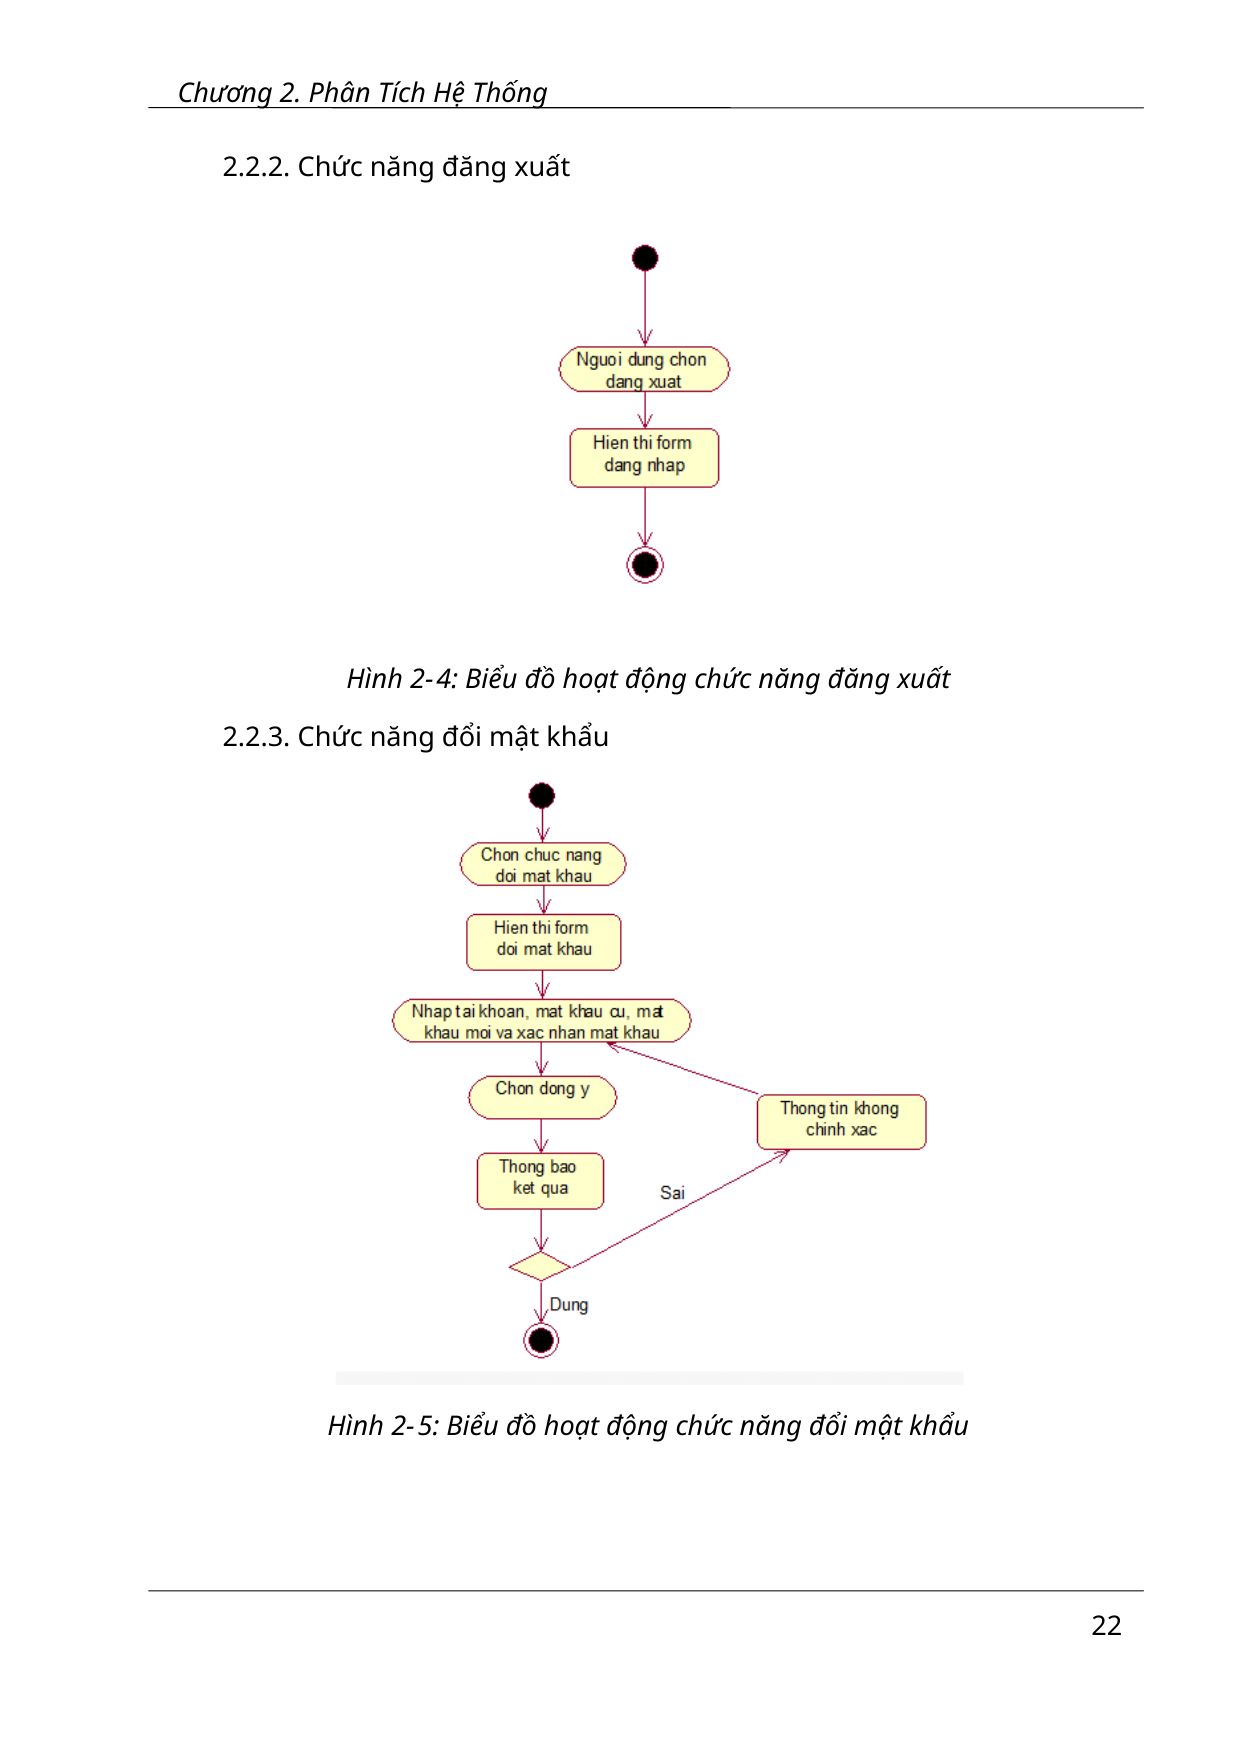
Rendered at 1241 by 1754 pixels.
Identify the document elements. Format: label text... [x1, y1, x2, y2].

text Hình 2-5: Biểu đồ hoạt động chức năng đổi mật khẩu [177, 1407, 1122, 1444]
picture [335, 772, 964, 1385]
subtitle Chức năng đăng xuất [222, 148, 1122, 184]
subtitle Chức năng đổi mật khẩu [222, 717, 1122, 754]
picture [524, 202, 775, 638]
text Hình 2-4: Biểu đồ hoạt động chức năng đăng xuất [177, 659, 1122, 696]
